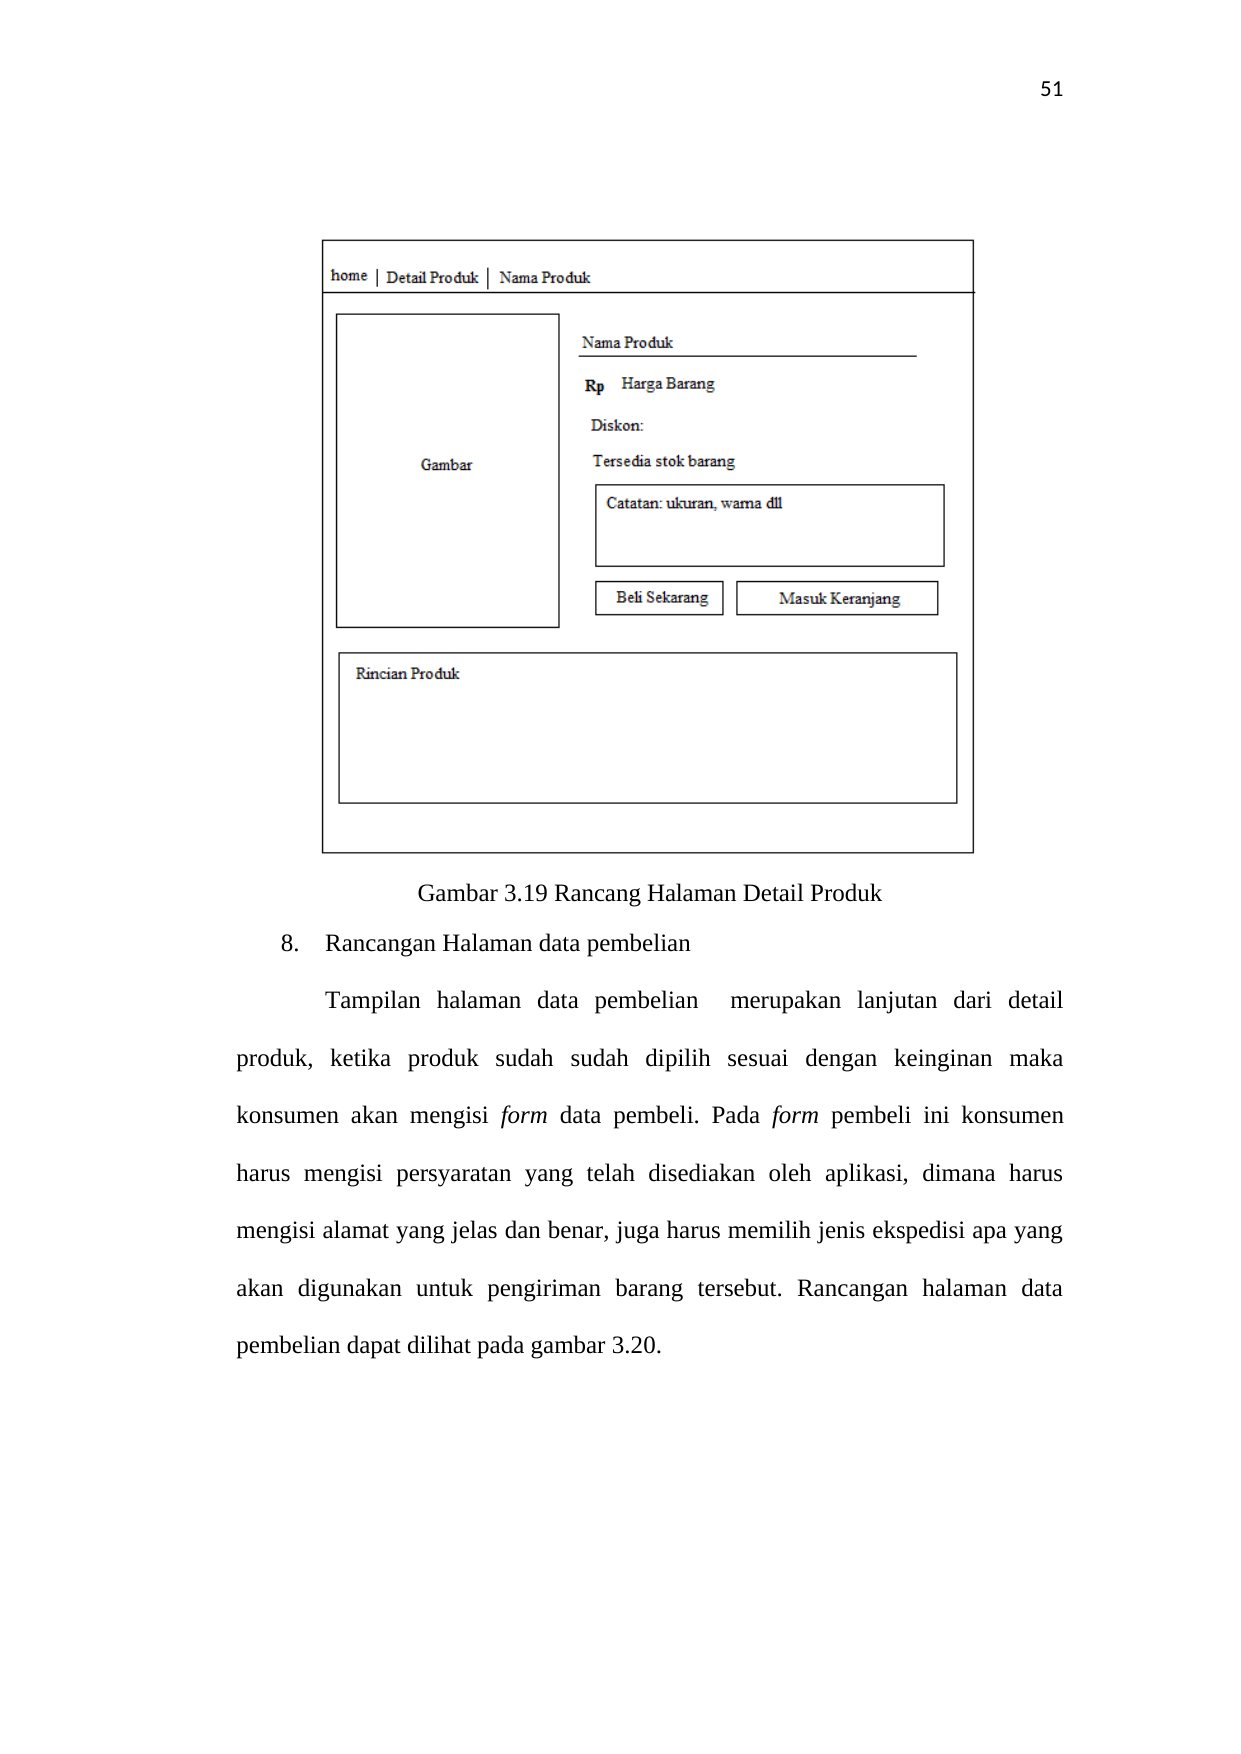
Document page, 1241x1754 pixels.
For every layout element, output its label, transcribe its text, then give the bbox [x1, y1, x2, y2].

text Gambar 3.19 Rancang Halaman Detail Produk [236, 878, 1063, 907]
picture [317, 236, 983, 865]
list Rancangan Halaman data pembelian [281, 928, 1064, 957]
text Tampilan halaman data pembelian merupakan lanjutan dari detail produk, ketika produk sudah sudah dipilih sesuai dengan keinginan maka konsumen akan mengisi form data pembeli. Pada form pembeli ini konsumen harus mengisi persyaratan yang telah disediakan oleh aplikasi, dimana harus mengisi alamat yang jelas dan benar, juga harus memilih jenis ekspedisi apa yang akan digunakan untuk pengiriman barang tersebut. Rancangan halaman data pembelian dapat dilihat pada gambar 3.20. [236, 986, 1064, 1359]
